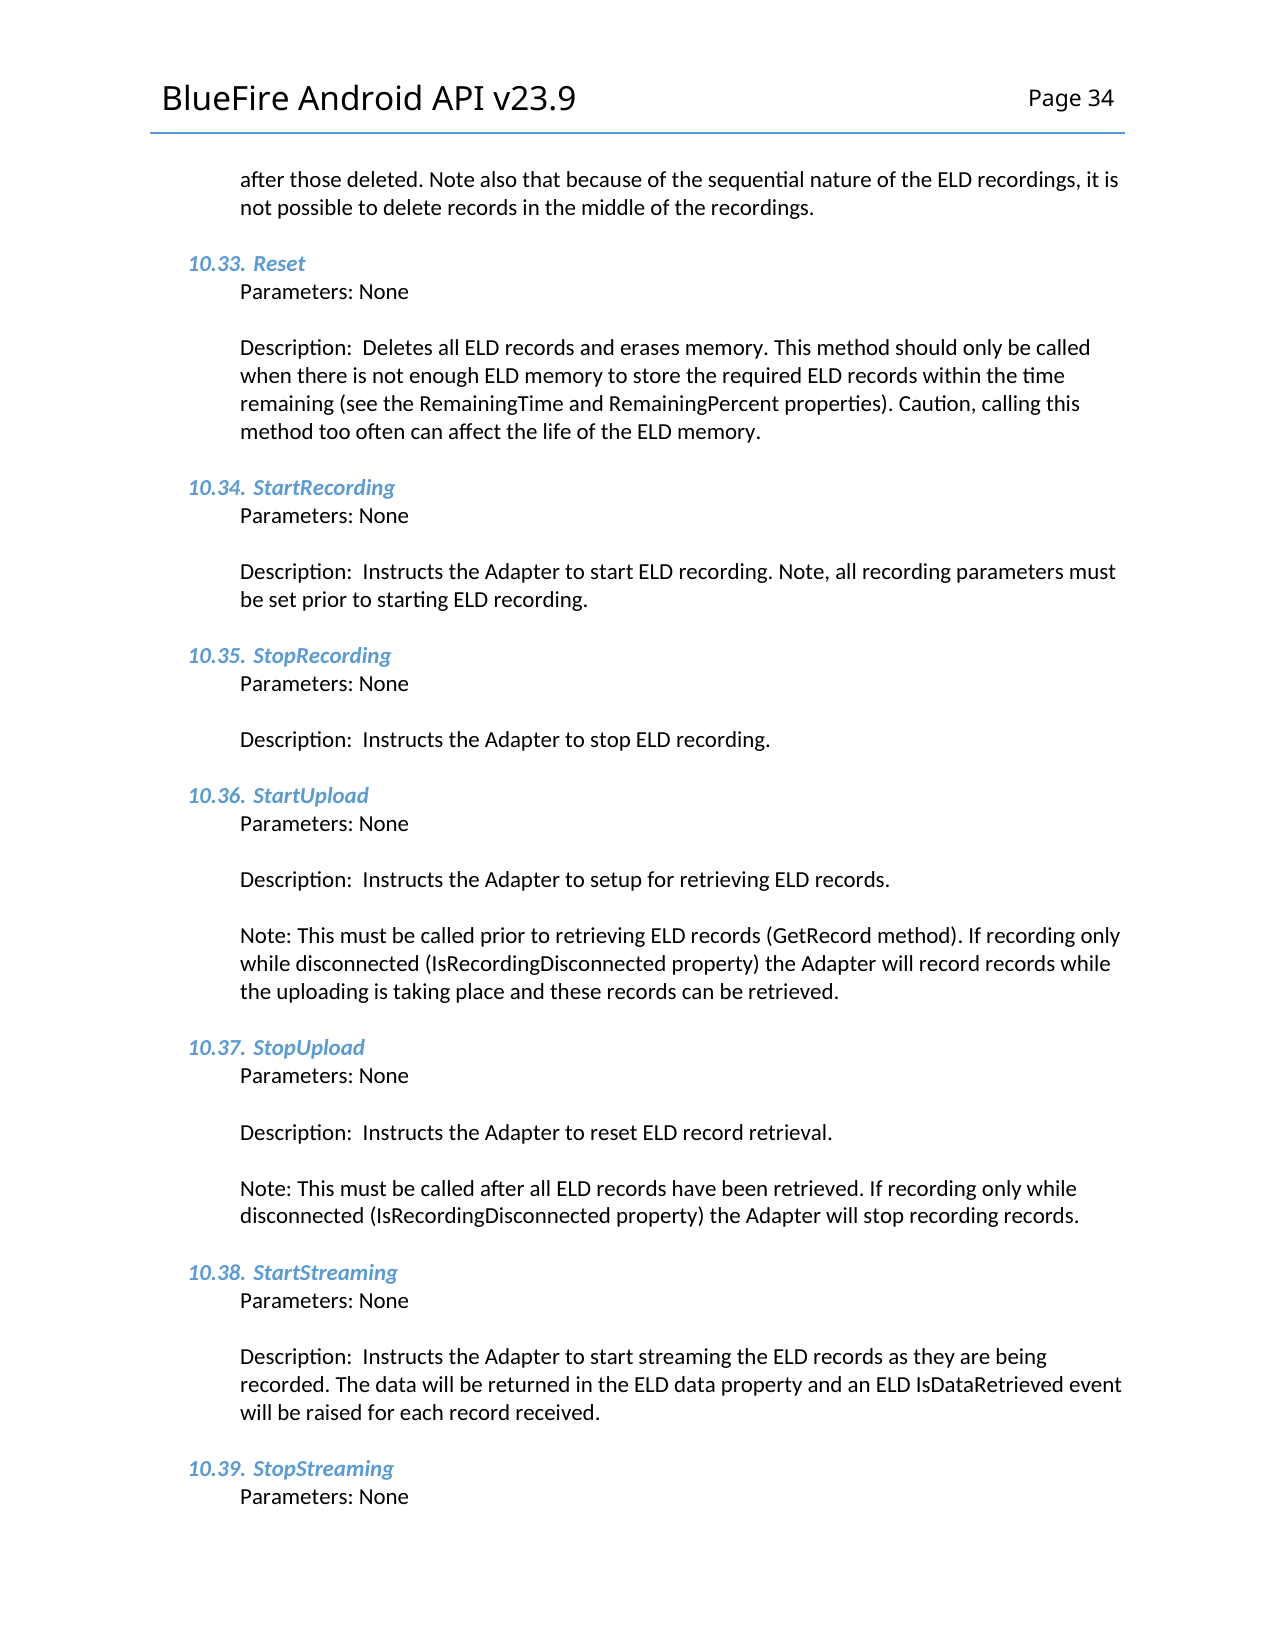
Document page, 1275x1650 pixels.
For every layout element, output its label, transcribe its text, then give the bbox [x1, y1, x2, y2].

list StartStreaming [187, 1258, 1125, 1286]
text Description: Instructs the Adapter to stop ELD recording. [240, 725, 1125, 753]
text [240, 165, 1125, 221]
list StopUpload [187, 1033, 1125, 1062]
text Parameters: None [240, 1062, 1125, 1089]
list StartRecording [187, 473, 1125, 501]
text Note: This must be called after all ELD records have been retrieved. If recording only while disconnected (IsRecordingDisconnected property) the Adapter will stop recording records. [240, 1174, 1125, 1230]
text Parameters: None [240, 1482, 1125, 1510]
text Parameters: None [240, 669, 1125, 697]
text Parameters: None [240, 809, 1125, 837]
text Note: This must be called prior to retrieving ELD records (GetRecord method). If recording only while disconnected (IsRecordingDisconnected property) the Adapter will record records while the uploading is taking place and these records can be retrieved. [240, 921, 1125, 1006]
text Parameters: None [240, 501, 1125, 529]
text Description: Instructs the Adapter to start ELD recording. Note, all recording parameters must be set prior to starting ELD recording. [240, 557, 1125, 613]
text Parameters: None [240, 277, 1125, 305]
text Description: Instructs the Adapter to setup for retrieving ELD records. [240, 865, 1125, 893]
text Description: Instructs the Adapter to reset ELD record retrieval. [240, 1118, 1125, 1146]
list StopStreaming [187, 1454, 1125, 1482]
text Parameters: None [240, 1286, 1125, 1314]
text Description: Instructs the Adapter to start streaming the ELD records as they are being recorded. The data will be returned in the ELD data property and an ELD IsDataRetrieved event will be raised for each record received. [240, 1342, 1125, 1426]
list Reset [187, 249, 1125, 277]
text Description: Deletes all ELD records and erases memory. This method should only be called when there is not enough ELD memory to store the required ELD records within the time remaining (see the RemainingTime and RemainingPercent properties). Caution, calling this method too often can affect the life of the ELD memory. [240, 333, 1125, 445]
list StartUpload [187, 781, 1125, 809]
list StopRecording [187, 641, 1125, 669]
